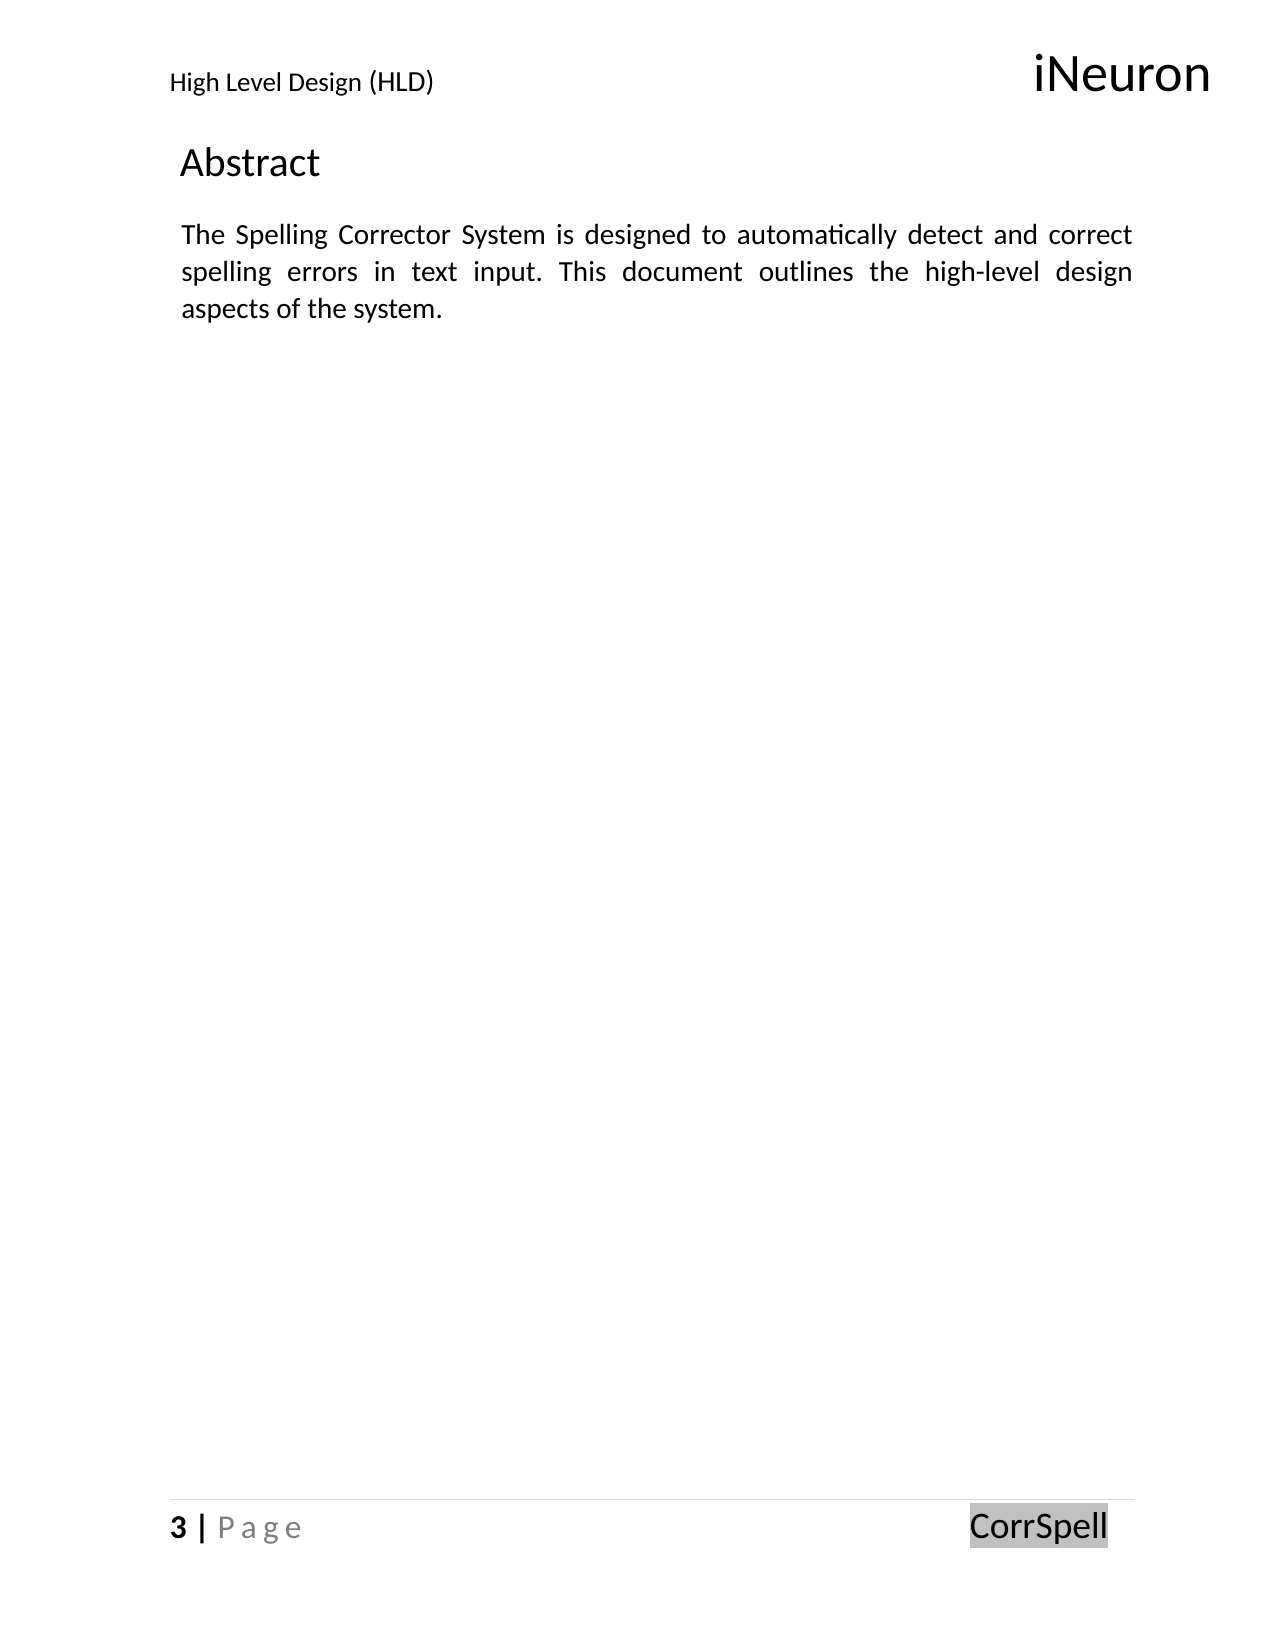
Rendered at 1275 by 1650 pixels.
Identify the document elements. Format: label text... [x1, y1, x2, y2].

text Abstract [179, 136, 1134, 187]
text The Spelling Corrector System is designed to automatically detect and correct spelling errors in text input. This document outlines the high-level design aspects of the system. [181, 216, 1134, 325]
